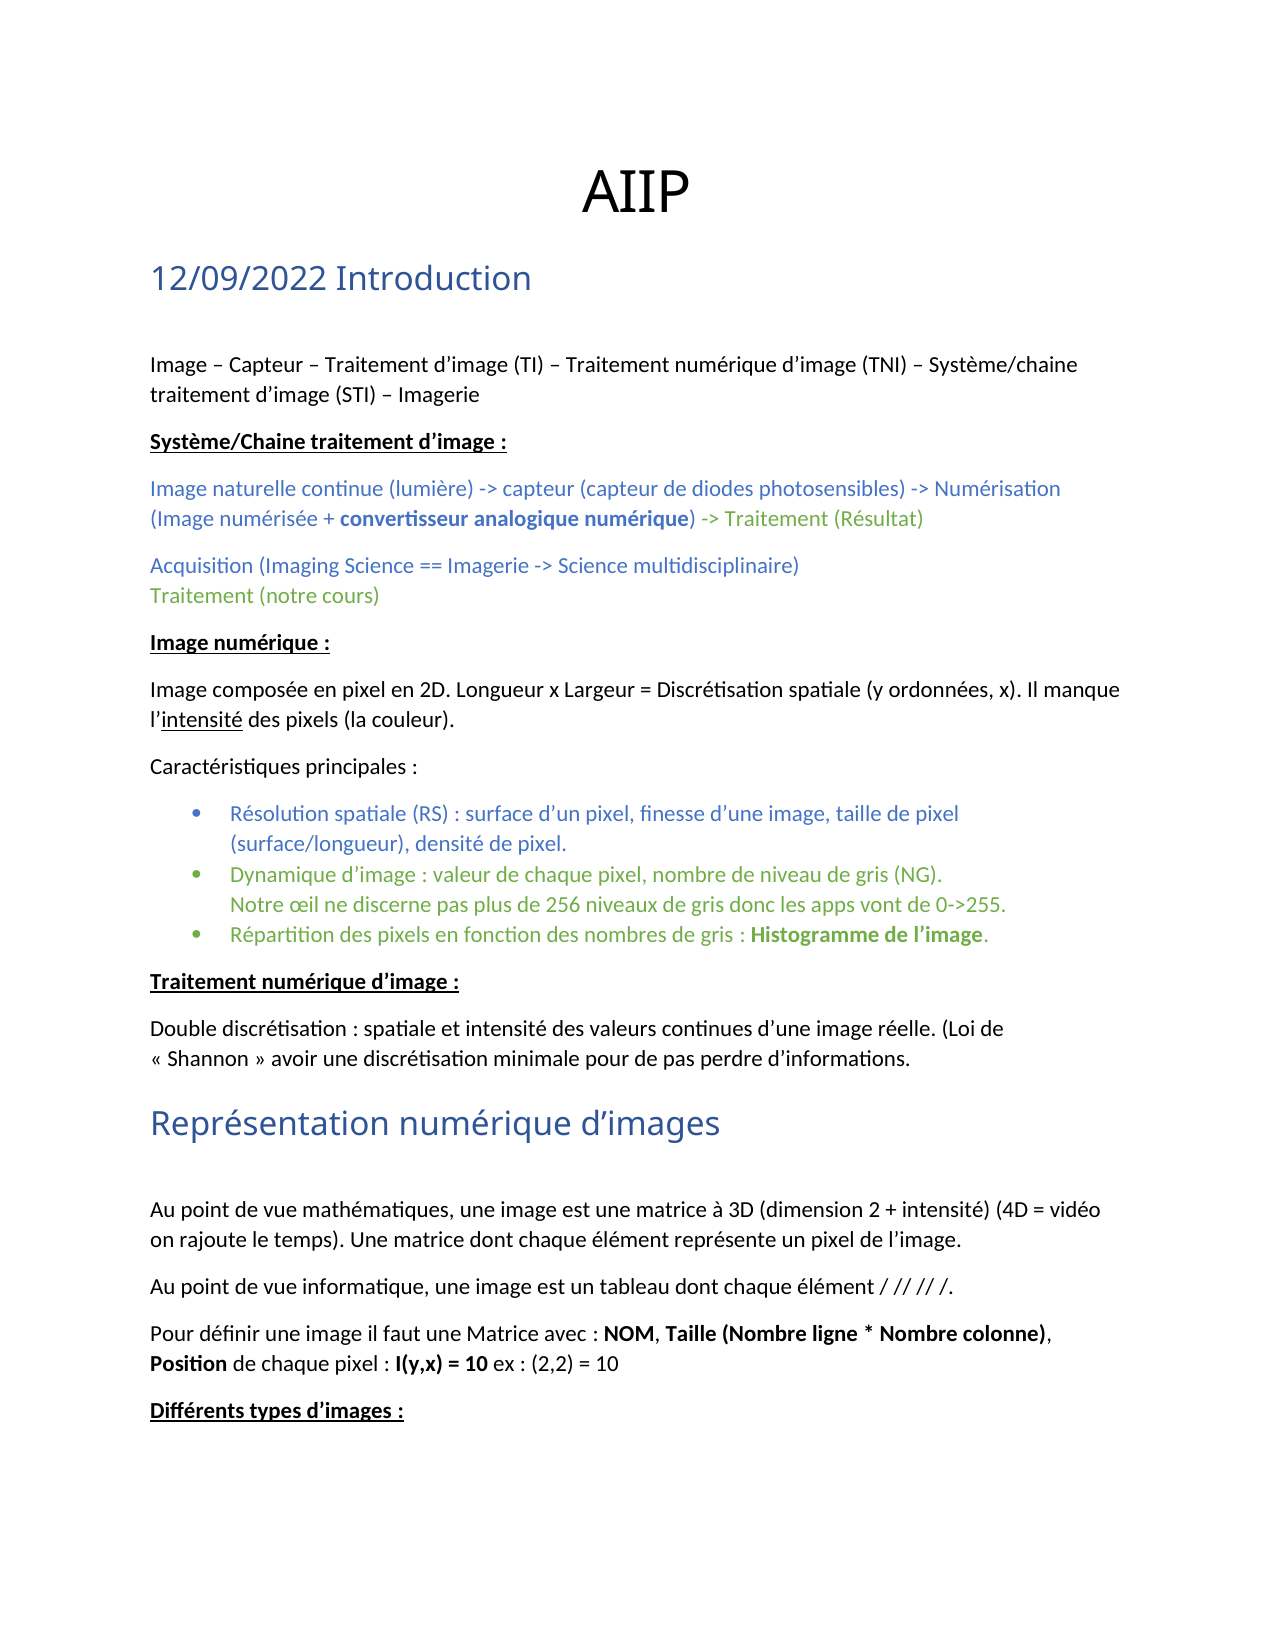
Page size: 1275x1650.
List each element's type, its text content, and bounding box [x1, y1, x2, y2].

subtitle 12/09/2022 Introduction [150, 254, 1125, 300]
subtitle Représentation numérique d’images [150, 1099, 1125, 1145]
text Caractéristiques principales : [150, 752, 1125, 780]
text Système/Chaine traitement d’image : [150, 427, 1125, 455]
text Au point de vue mathématiques, une image est une matrice à 3D (dimension 2 + intensité) (4D = vidéo on rajoute le temps). Une matrice dont chaque élément représente un pixel de l’image. [150, 1195, 1125, 1253]
text Double discrétisation : spatiale et intensité des valeurs continues d’une image réelle. (Loi de « Shannon » avoir une discrétisation minimale pour de pas perdre d’informations. [150, 1014, 1125, 1072]
text Image naturelle continue (lumière) -> capteur (capteur de diodes photosensibles) -> Numérisation (Image numérisée + convertisseur analogique numérique) -> Traitement (Résultat) [150, 474, 1125, 532]
text Au point de vue informatique, une image est un tableau dont chaque élément / // // /. [150, 1272, 1125, 1300]
text Image composée en pixel en 2D. Longueur x Largeur = Discrétisation spatiale (y ordonnées, x). Il manque l’intensité des pixels (la couleur). [150, 675, 1125, 733]
list Dynamique d’image : valeur de chaque pixel, nombre de niveau de gris (NG). Notre œil ne discerne pas plus de 256 niveaux de gris donc les apps vont de 0->255. [192, 860, 1125, 918]
text Traitement numérique d’image : [150, 967, 1125, 995]
text Image numérique : [150, 628, 1125, 656]
list Répartition des pixels en fonction des nombres de gris : Histogramme de l’image. [192, 920, 1125, 948]
list Résolution spatiale (RS) : surface d’un pixel, finesse d’une image, taille de pixel (surface/longueur), densité de pixel. [192, 799, 1125, 857]
text Différents types d’images : [150, 1396, 1125, 1424]
title AIIP [150, 150, 1125, 229]
text Pour définir une image il faut une Matrice avec : NOM, Taille (Nombre ligne * Nombre colonne), Position de chaque pixel : I(y,x) = 10 ex : (2,2) = 10 [150, 1319, 1125, 1377]
text Acquisition (Imaging Science == Imagerie -> Science multidisciplinaire) Traitement (notre cours) [150, 551, 1125, 609]
text Image – Capteur – Traitement d’image (TI) – Traitement numérique d’image (TNI) – Système/chaine traitement d’image (STI) – Imagerie [150, 350, 1125, 408]
